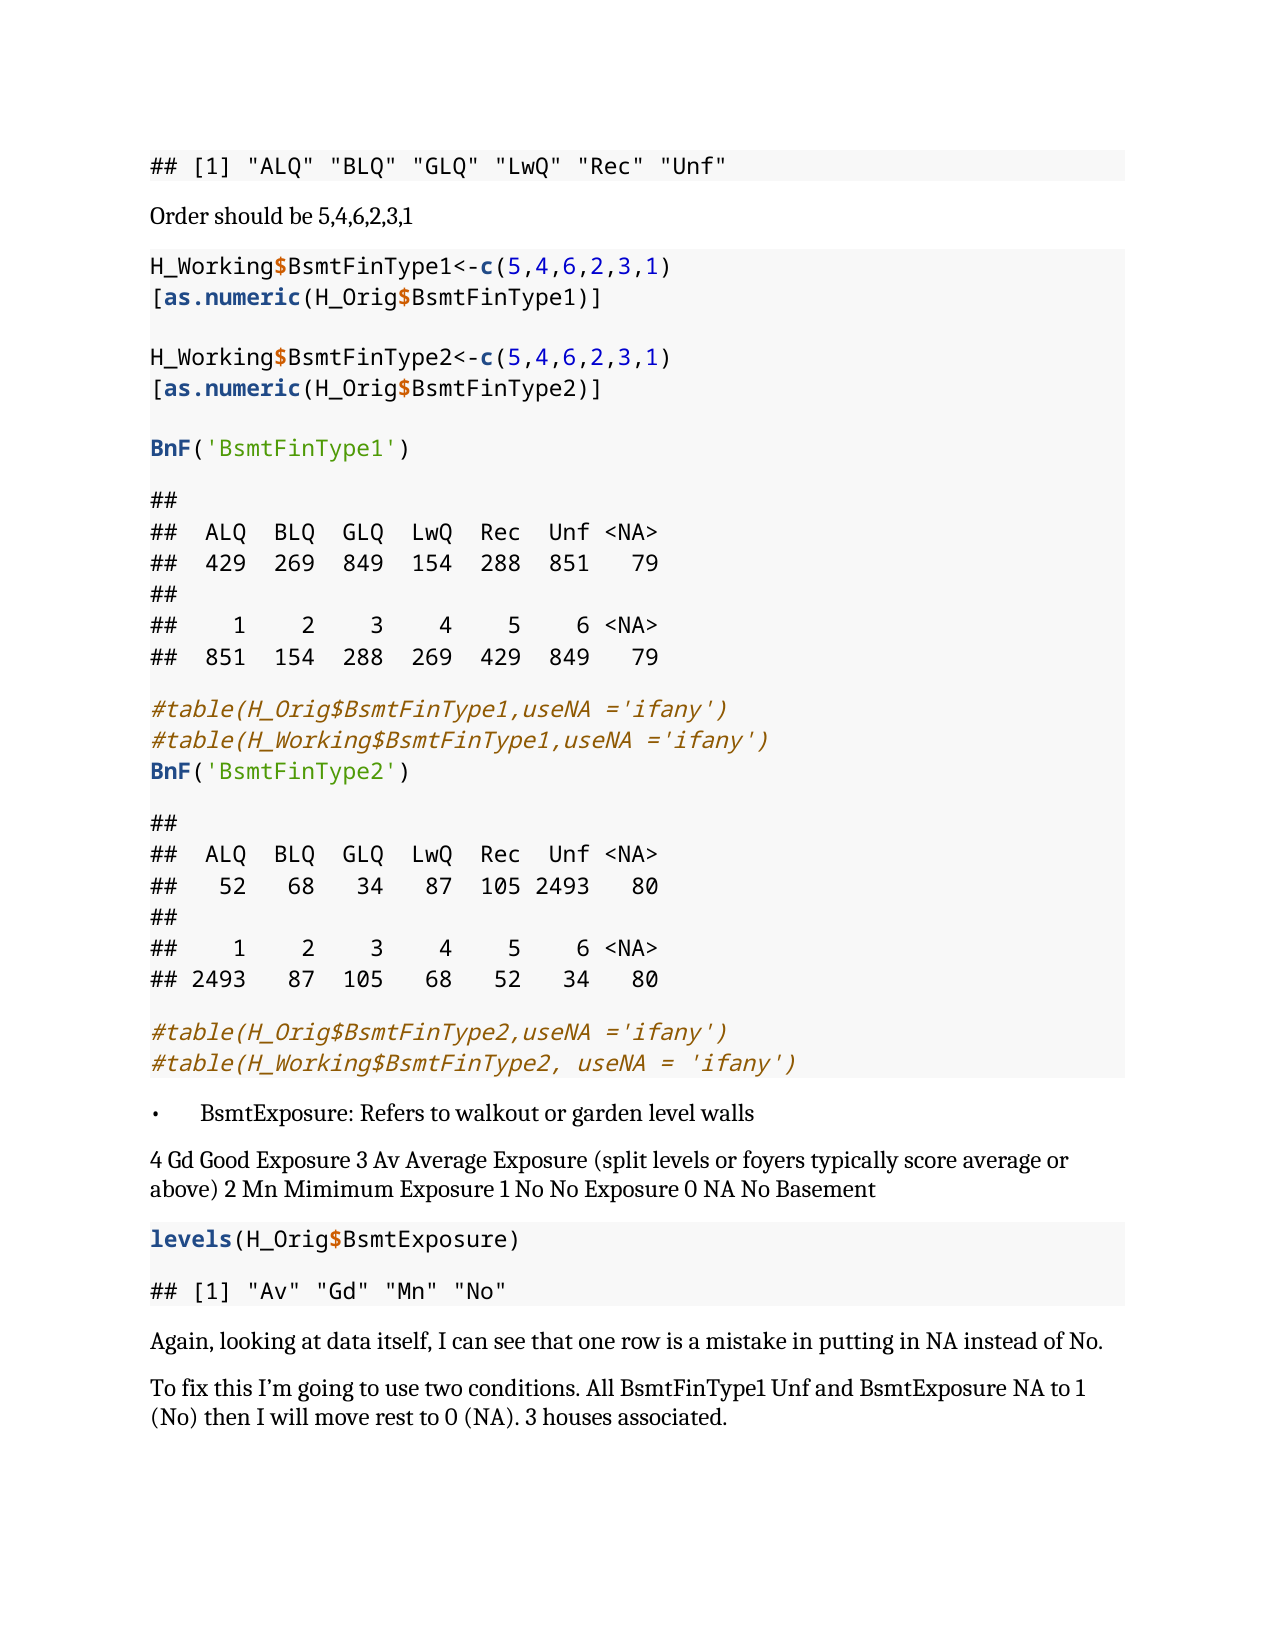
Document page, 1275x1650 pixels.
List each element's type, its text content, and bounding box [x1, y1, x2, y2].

text ## [1] "Av" "Gd" "Mn" "No" [150, 1274, 1125, 1306]
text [150, 150, 1125, 181]
text H_Working$BsmtFinType1<-c(5,4,6,2,3,1)[as.numeric(H_Orig$BsmtFinType1)] H_Working$BsmtFinType2<-c(5,4,6,2,3,1)[as.numeric(H_Orig$BsmtFinType2)] BnF('BsmtFinType1') [150, 249, 1125, 463]
text #table(H_Orig$BsmtFinType1,useNA ='ifany') #table(H_Working$BsmtFinType1,useNA ='ifany') BnF('BsmtFinType2') [150, 692, 1125, 786]
list BsmtExposure: Refers to walkout or garden level walls [150, 1099, 1125, 1127]
text Order should be 5,4,6,2,3,1 [150, 202, 1125, 231]
text Again, looking at data itself, I can see that one row is a mistake in putting in NA instead of No. [150, 1327, 1125, 1355]
text 4 Gd Good Exposure 3 Av Average Exposure (split levels or foyers typically score average or above) 2 Mn Mimimum Exposure 1 No No Exposure 0 NA No Basement [150, 1146, 1125, 1204]
text ## ## ALQ BLQ GLQ LwQ Rec Unf <NA> ## 52 68 34 87 105 2493 80 ## ## 1 2 3 4 5 6 <NA> ## 2493 87 105 68 52 34 80 [150, 807, 1125, 994]
text levels(H_Orig$BsmtExposure) [150, 1222, 1125, 1254]
text To fix this I’m going to use two conditions. All BsmtFinType1 Unf and BsmtExposure NA to 1 (No) then I will move rest to 0 (NA). 3 houses associated. [150, 1374, 1125, 1432]
text #table(H_Orig$BsmtFinType2,useNA ='ifany') #table(H_Working$BsmtFinType2, useNA = 'ifany') [727, 1015, 1125, 1078]
text ## ## ALQ BLQ GLQ LwQ Rec Unf <NA> ## 429 269 849 154 288 851 79 ## ## 1 2 3 4 5 6 <NA> ## 851 154 288 269 429 849 79 [150, 484, 1125, 672]
